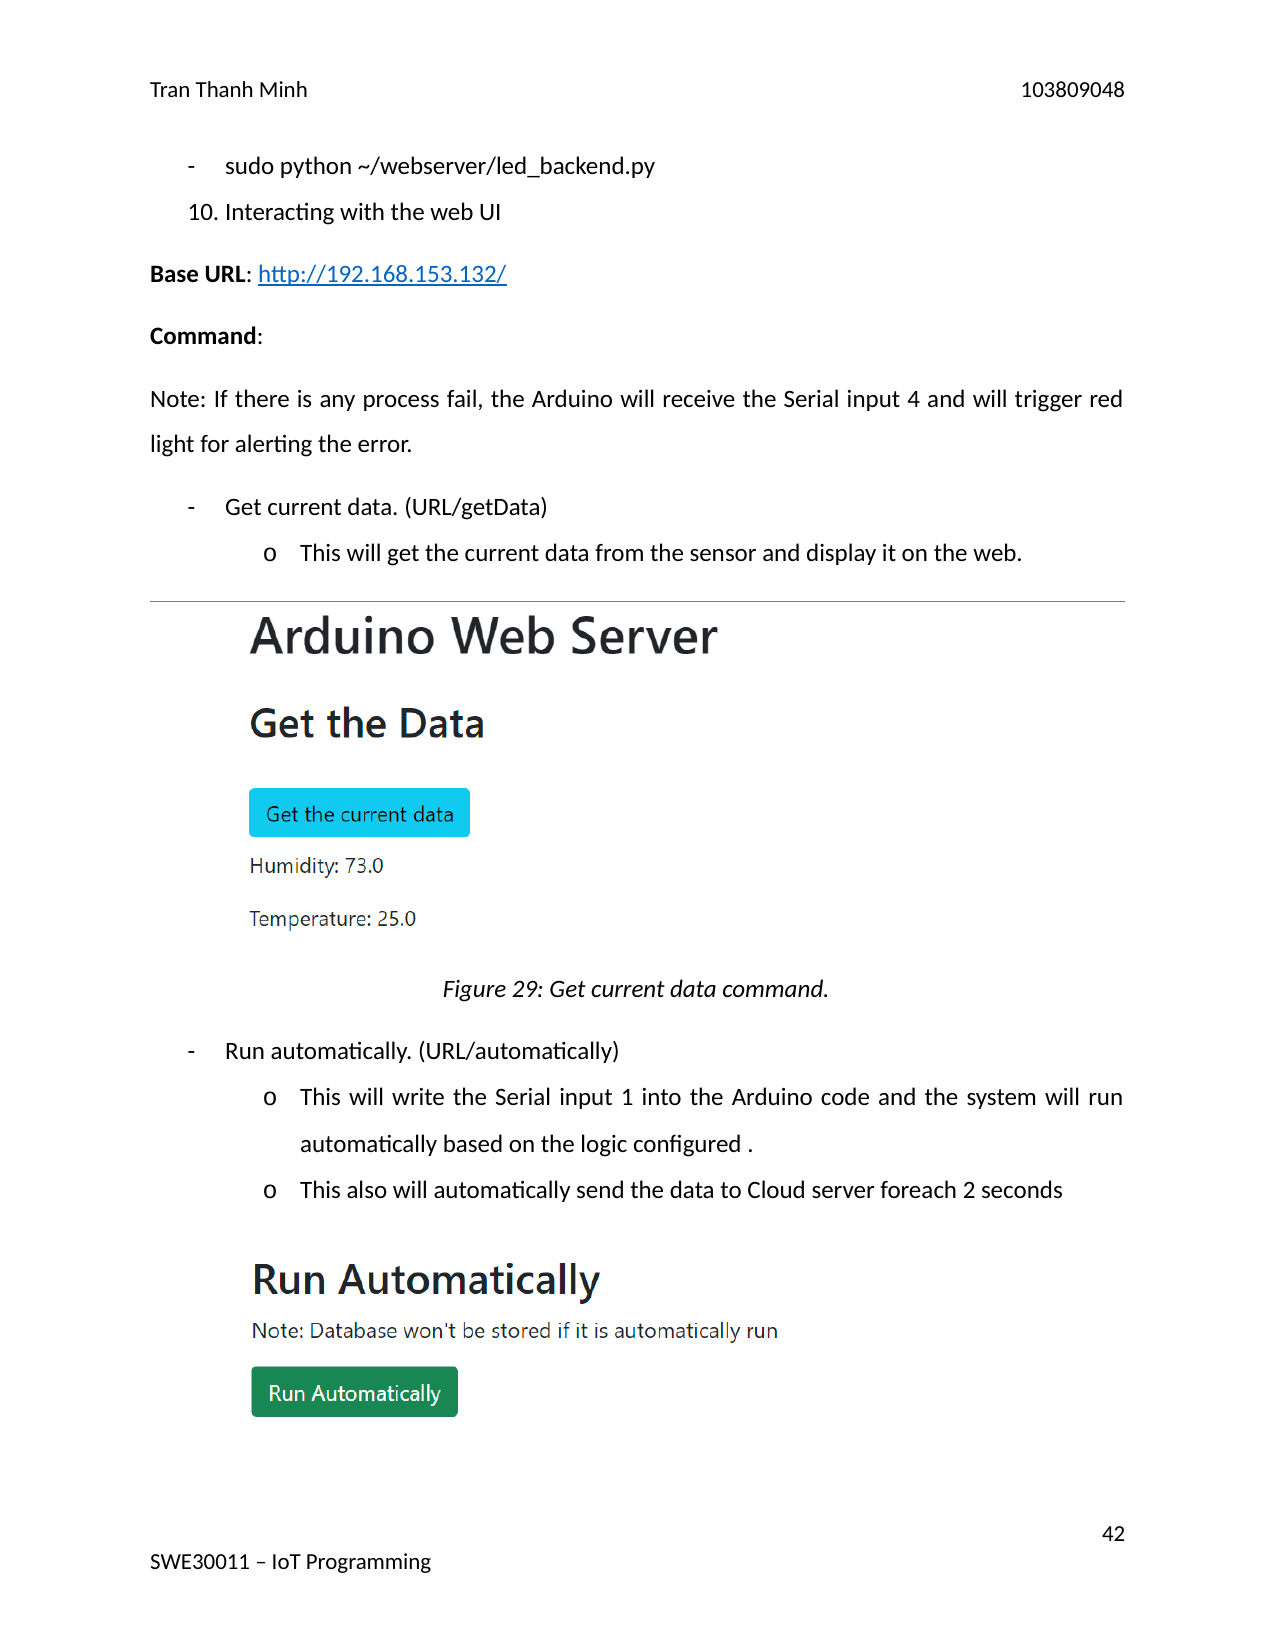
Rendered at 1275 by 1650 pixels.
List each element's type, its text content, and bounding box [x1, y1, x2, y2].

text Base URL: http://192.168.153.132/ [150, 258, 1125, 289]
list This will write the Serial input 1 into the Arduino code and the system will run automatically based on the logic configured . [262, 1081, 1125, 1159]
list This will get the current data from the sensor and display it on the web. [262, 537, 1125, 568]
list sudo python ~/webserver/led_backend.py [187, 150, 1125, 181]
list Interacting with the web UI [187, 196, 1125, 226]
picture [150, 601, 1125, 943]
text Command: [150, 321, 1125, 351]
text Note: If there is any process fail, the Arduino will receive the Serial input 4 and will trigger red light for alerting the error. [150, 383, 1125, 459]
list Run automatically. (URL/automatically) [187, 1036, 1125, 1066]
list This also will automatically send the data to Cloud server foreach 2 seconds [262, 1174, 1125, 1206]
picture [150, 1238, 1125, 1444]
text Figure 29: Get current data command. [150, 973, 1125, 1004]
list Get current data. (URL/getData) [187, 491, 1125, 522]
